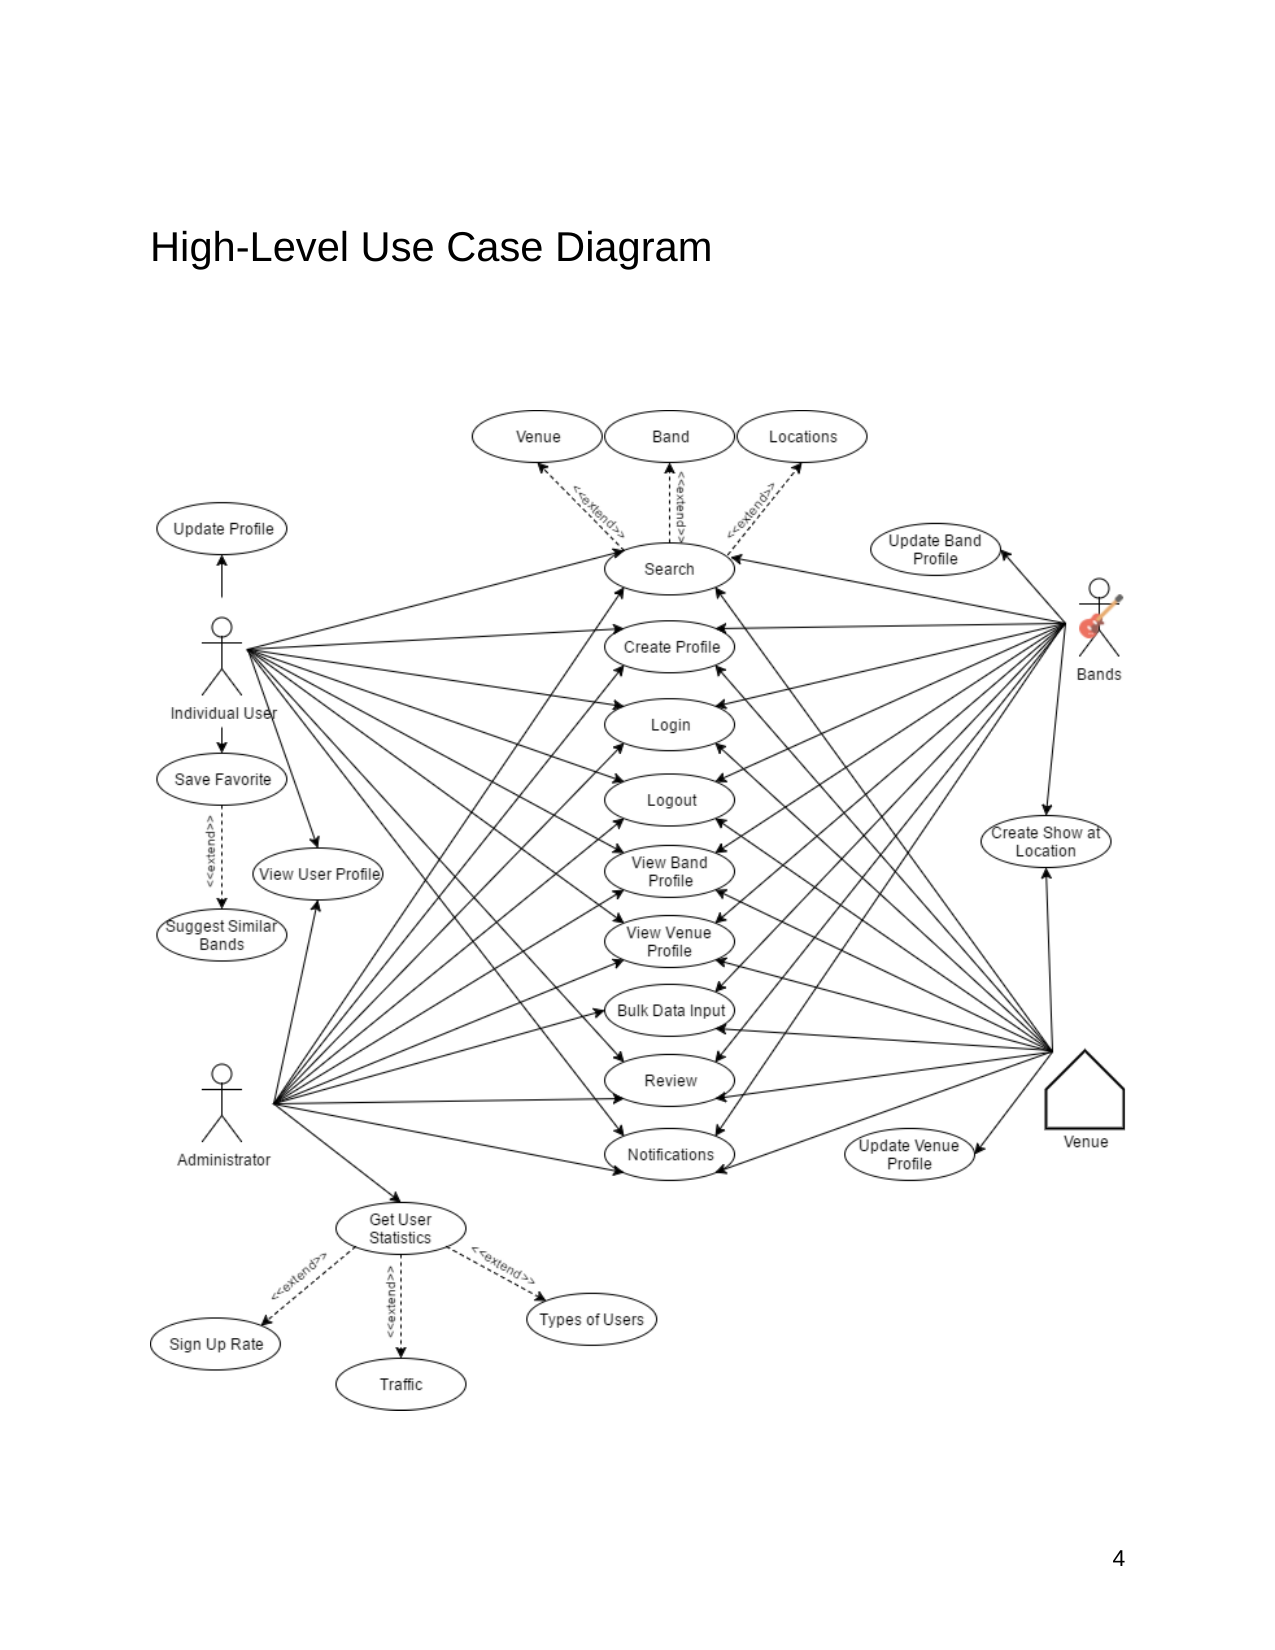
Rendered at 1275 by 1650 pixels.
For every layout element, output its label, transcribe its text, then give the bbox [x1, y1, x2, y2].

subtitle High-Level Use Case Diagram [150, 222, 1125, 270]
